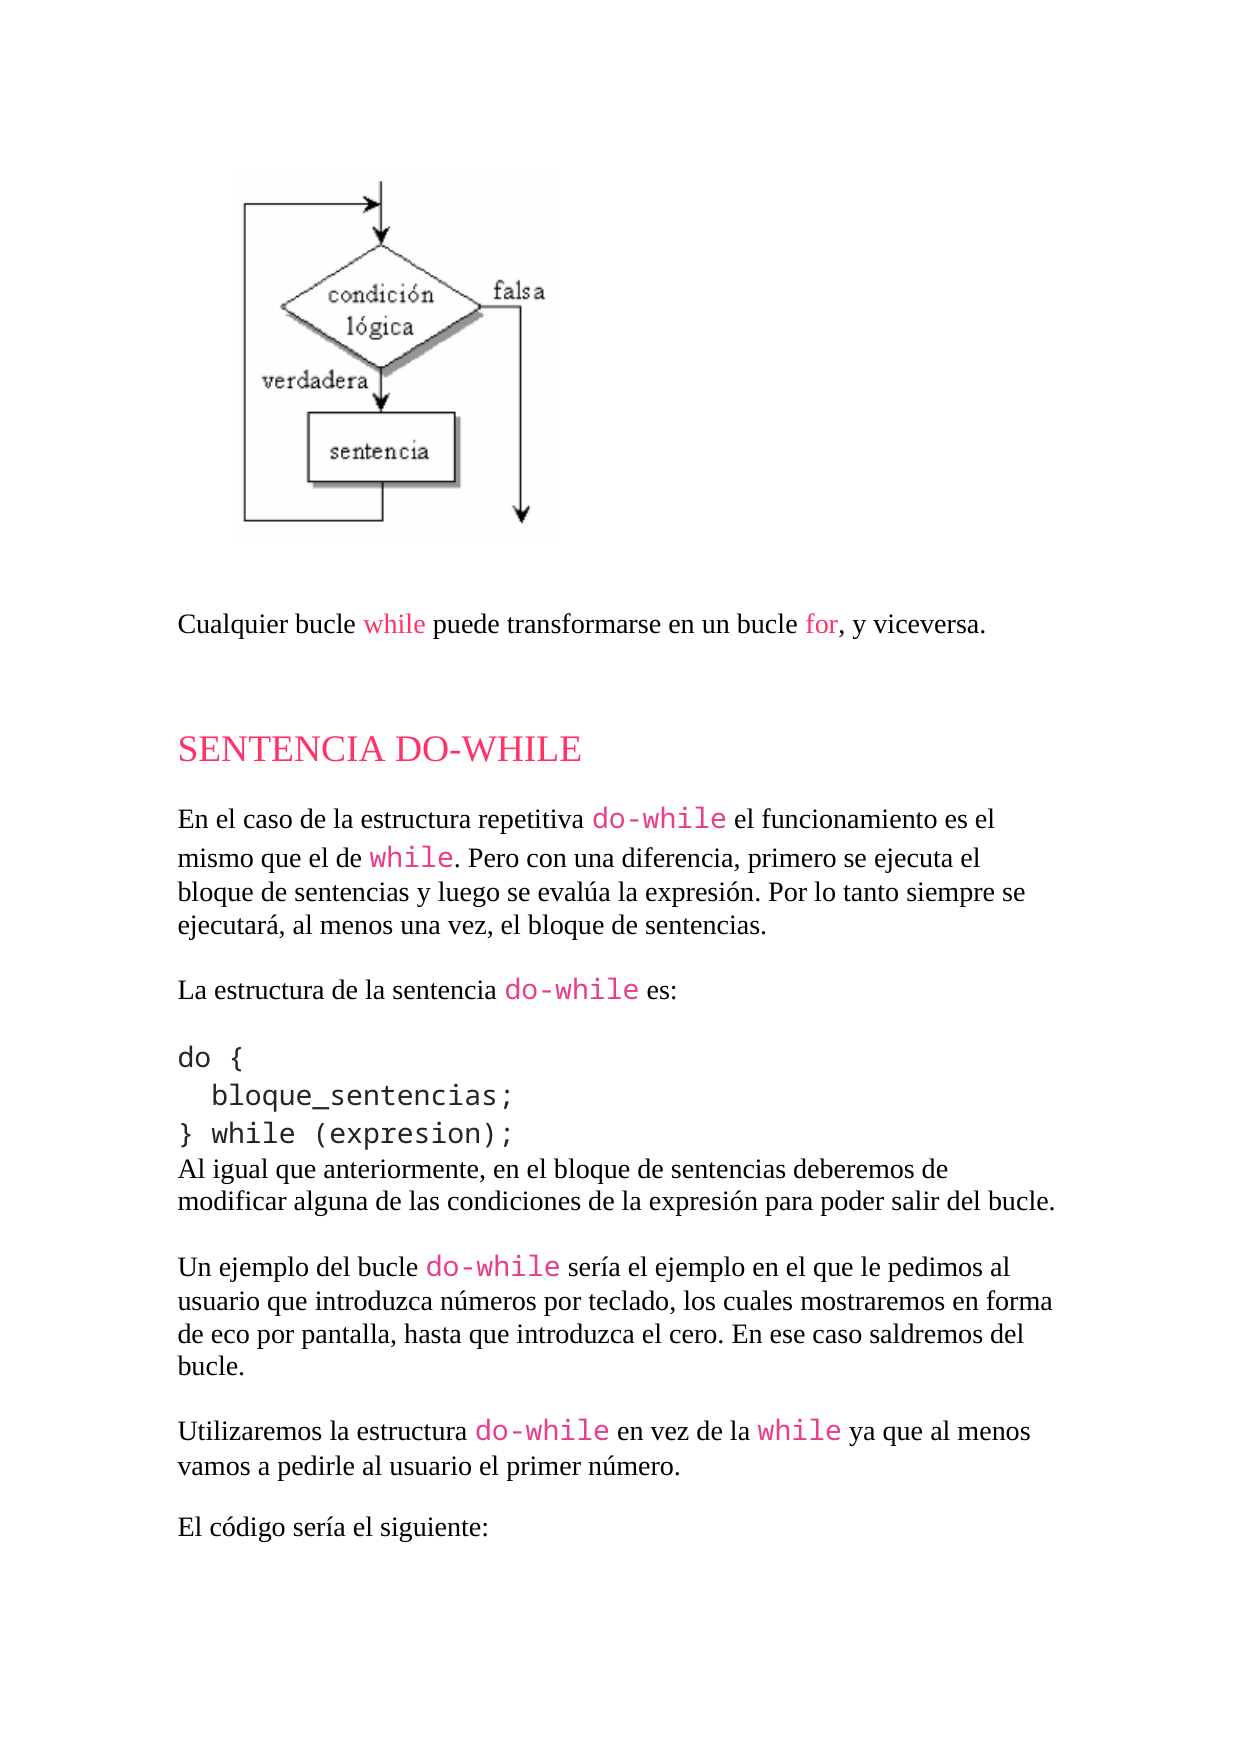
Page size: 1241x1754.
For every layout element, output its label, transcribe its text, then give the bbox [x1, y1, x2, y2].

text El código sería el siguiente: [177, 1511, 1063, 1543]
text Cualquier bucle while puede transformarse en un bucle for, y viceversa. [177, 607, 1063, 639]
text SENTENCIA DO-WHILE [177, 727, 1063, 770]
text Un ejemplo del bucle do-while sería el ejemplo en el que le pedimos al usuario que introduzca números por teclado, los cuales mostraremos en forma de eco por pantalla, hasta que introduzca el cero. En ese caso saldremos del bucle. [177, 1246, 1063, 1381]
text bloque_sentencias; [177, 1075, 1063, 1114]
text } while (expresion); [177, 1114, 1063, 1152]
text La estructura de la sentencia do-while es: [177, 969, 1063, 1008]
text Al igual que anteriormente, en el bloque de sentencias deberemos de modificar alguna de las condiciones de la expresión para poder salir del bucle. [177, 1152, 1063, 1217]
text do { [177, 1037, 1063, 1075]
text En el caso de la estructura repetitiva do-while el funcionamiento es el mismo que el de while. Pero con una diferencia, primero se ejecuta el bloque de sentencias y luego se evalúa la expresión. Por lo tanto siempre se ejecutará, al menos una vez, el bloque de sentencias. [177, 799, 1063, 940]
text Utilizaremos la estructura do-while en vez de la while ya que al menos vamos a pedirle al usuario el primer número. [177, 1411, 1063, 1481]
picture [177, 147, 599, 550]
